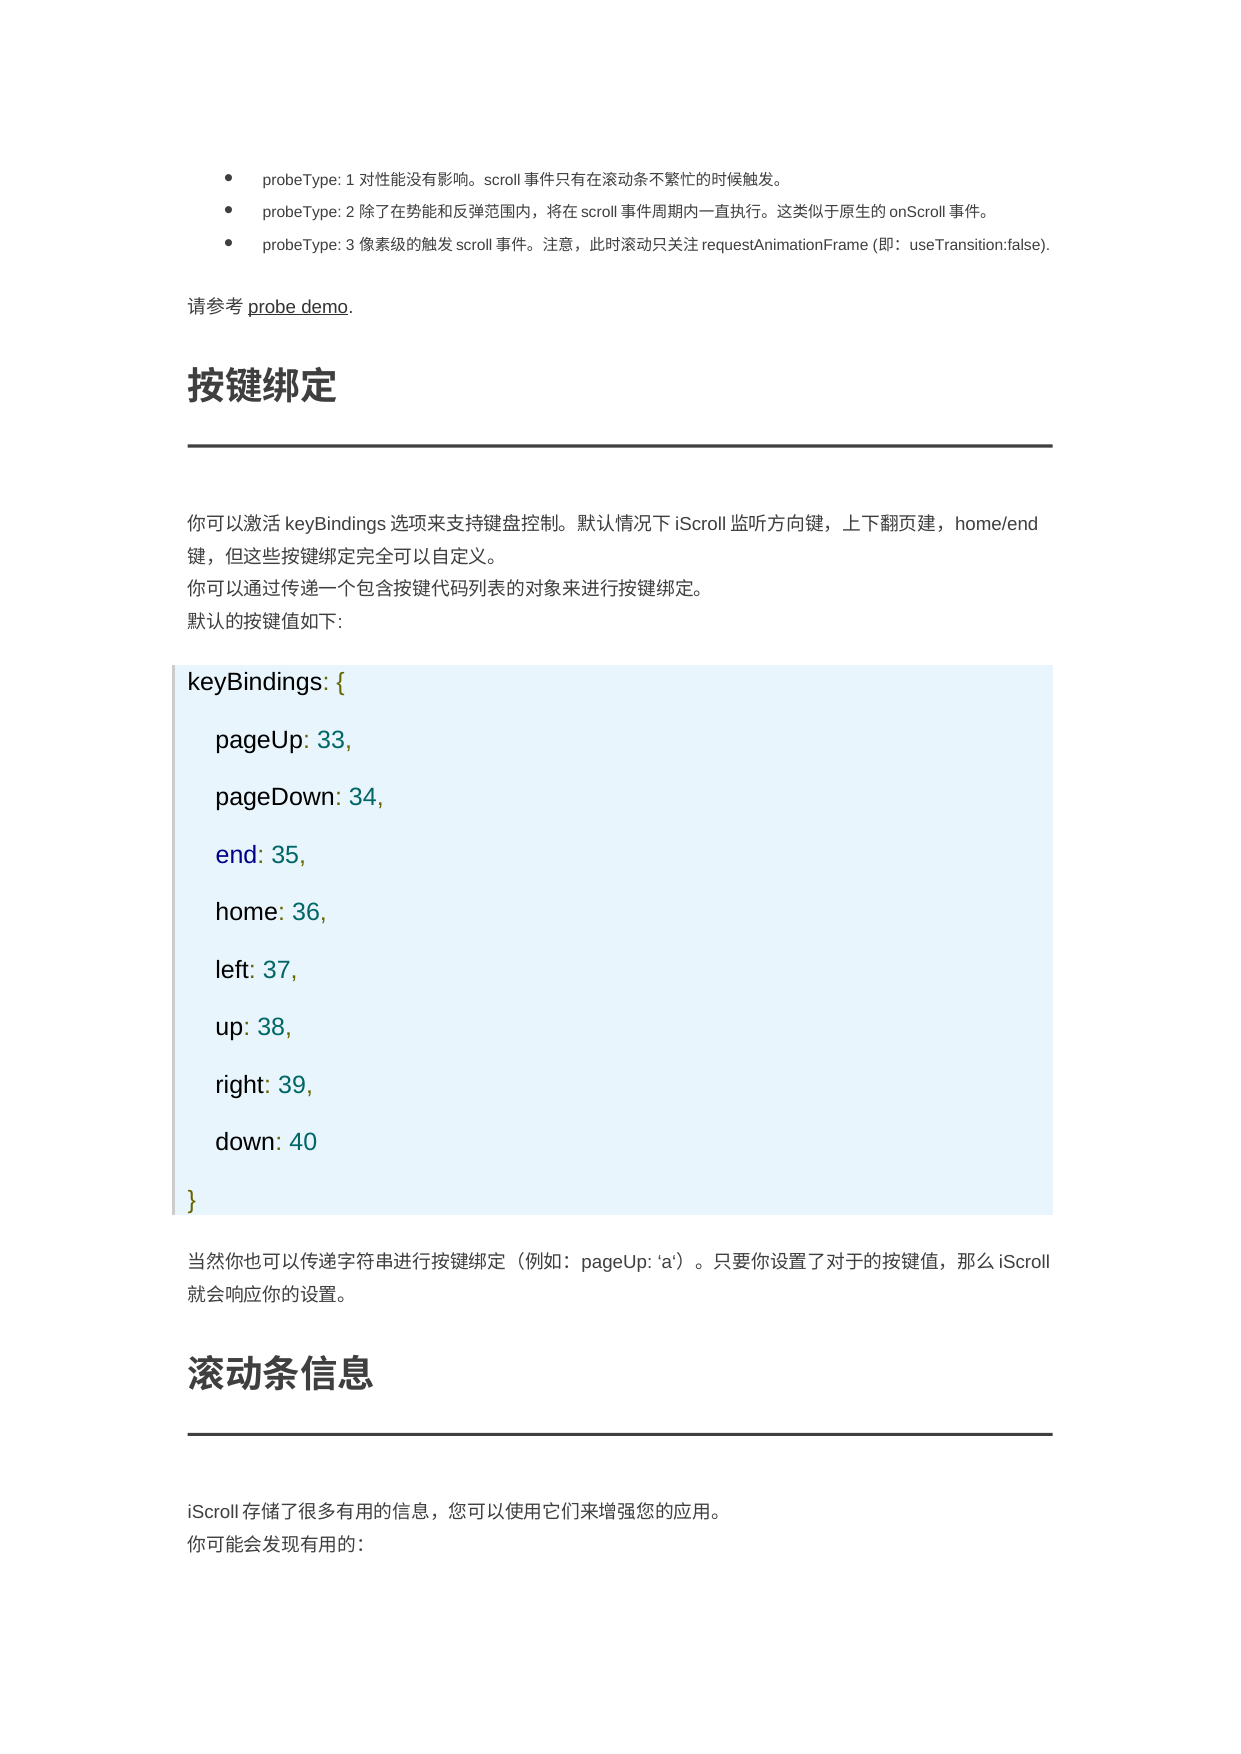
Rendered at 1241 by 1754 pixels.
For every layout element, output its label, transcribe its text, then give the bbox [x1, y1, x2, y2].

text up: 38, [175, 1010, 1053, 1043]
text pageUp: 33, [175, 723, 1053, 755]
list probeType: 1 对性能没有影响。scroll事件只有在滚动条不繁忙的时候触发。 [225, 162, 1053, 194]
text down: 40 [175, 1125, 1053, 1158]
text 你可以激活keyBindings选项来支持键盘控制。默认情况下iScroll监听方向键，上下翻页建，home/end键，但这些按键绑定完全可以自定义。 你可以通过传递一个包含按键代码列表的对象来进行按键绑定。 默认的按键值如下: [187, 506, 1053, 636]
text keyBindings: { [175, 665, 1053, 698]
text home: 36, [175, 895, 1053, 928]
text right: 39, [175, 1068, 1053, 1100]
list probeType: 3 像素级的触发scroll事件。注意，此时滚动只关注requestAnimationFrame (即：useTransition:false). [225, 227, 1053, 259]
text 当然你也可以传递字符串进行按键绑定（例如：pageUp: ‘a‘）。只要你设置了对于的按键值，那么iScroll就会响应你的设置。 [187, 1244, 1053, 1309]
text iScroll存储了很多有用的信息，您可以使用它们来增强您的应用。 你可能会发现有用的： [187, 1494, 1053, 1559]
text 请参考 probe demo. [187, 289, 1053, 321]
list probeType: 2 除了在势能和反弹范围内，将在scroll事件周期内一直执行。这类似于原生的onScroll事件。 [225, 194, 1053, 227]
text left: 37, [175, 953, 1053, 985]
text } [175, 1183, 1053, 1215]
text 按键绑定 [187, 350, 1053, 415]
text end: 35, [175, 838, 1053, 870]
text pageDown: 34, [175, 780, 1053, 813]
text 滚动条信息 [187, 1339, 1053, 1404]
